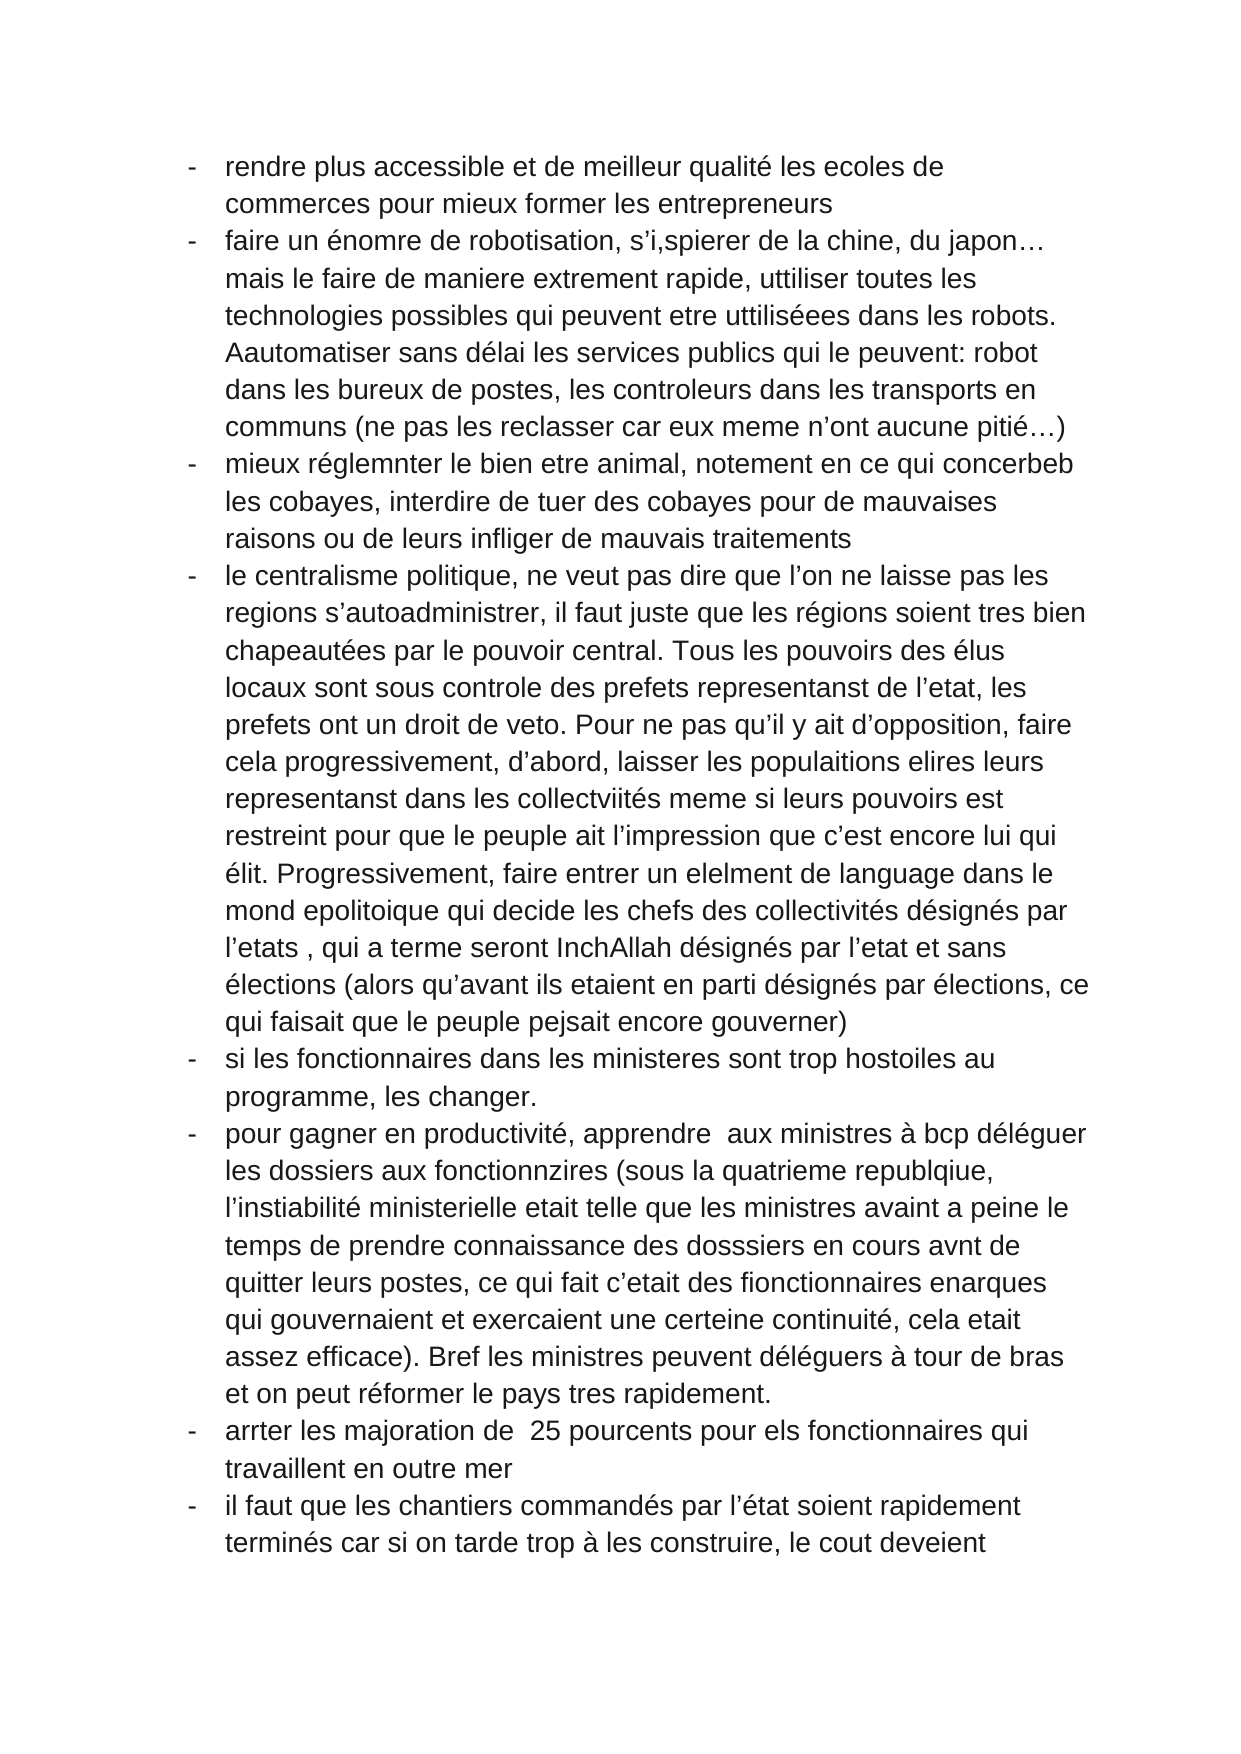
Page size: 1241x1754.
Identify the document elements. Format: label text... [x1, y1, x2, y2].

list le centralisme politique, ne veut pas dire que l’on ne laisse pas les regions s’autoadministrer, il faut juste que les régions soient tres bien chapeautées par le pouvoir central. Tous les pouvoirs des élus locaux sont sous controle des prefets representanst de l’etat, les prefets ont un droit de veto. Pour ne pas qu’il y ait d’opposition, faire cela progressivement, d’abord, laisser les populaitions elires leurs representanst dans les collectviités meme si leurs pouvoirs est restreint pour que le peuple ait l’impression que c’est encore lui qui élit. Progressivement, faire entrer un elelment de language dans le mond epolitoique qui decide les chefs des collectivités désignés par l’etats , qui a terme seront InchAllah désignés par l’etat et sans élections (alors qu’avant ils etaient en parti désignés par élections, ce qui faisait que le peuple pejsait encore gouverner) [187, 559, 1090, 1038]
list pour gagner en productivité, apprendre aux ministres à bcp déléguer les dossiers aux fonctionnzires (sous la quatrieme republqiue, l’instiabilité ministerielle etait telle que les ministres avaint a peine le temps de prendre connaissance des dosssiers en cours avnt de quitter leurs postes, ce qui fait c’etait des fionctionnaires enarques qui gouvernaient et exercaient une certeine continuité, cela etait assez efficace). Bref les ministres peuvent déléguers à tour de bras et on peut réformer le pays tres rapidement. [187, 1117, 1090, 1409]
list rendre plus accessible et de meilleur qualité les ecoles de commerces pour mieux former les entrepreneurs [187, 150, 1090, 219]
list arrter les majoration de 25 pourcents pour els fonctionnaires qui travaillent en outre mer [187, 1414, 1090, 1484]
list mieux réglemnter le bien etre animal, notement en ce qui concerbeb les cobayes, interdire de tuer des cobayes pour de mauvaises raisons ou de leurs infliger de mauvais traitements [187, 447, 1090, 554]
list faire un énomre de robotisation, s’i,spierer de la chine, du japon… mais le faire de maniere extrement rapide, uttiliser toutes les technologies possibles qui peuvent etre uttiliséees dans les robots. Aautomatiser sans délai les services publics qui le peuvent: robot dans les bureux de postes, les controleurs dans les transports en communs (ne pas les reclasser car eux meme n’ont aucune pitié…) [187, 224, 1090, 443]
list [187, 1489, 1090, 1558]
list si les fonctionnaires dans les ministeres sont trop hostoiles au programme, les changer. [187, 1042, 1090, 1112]
